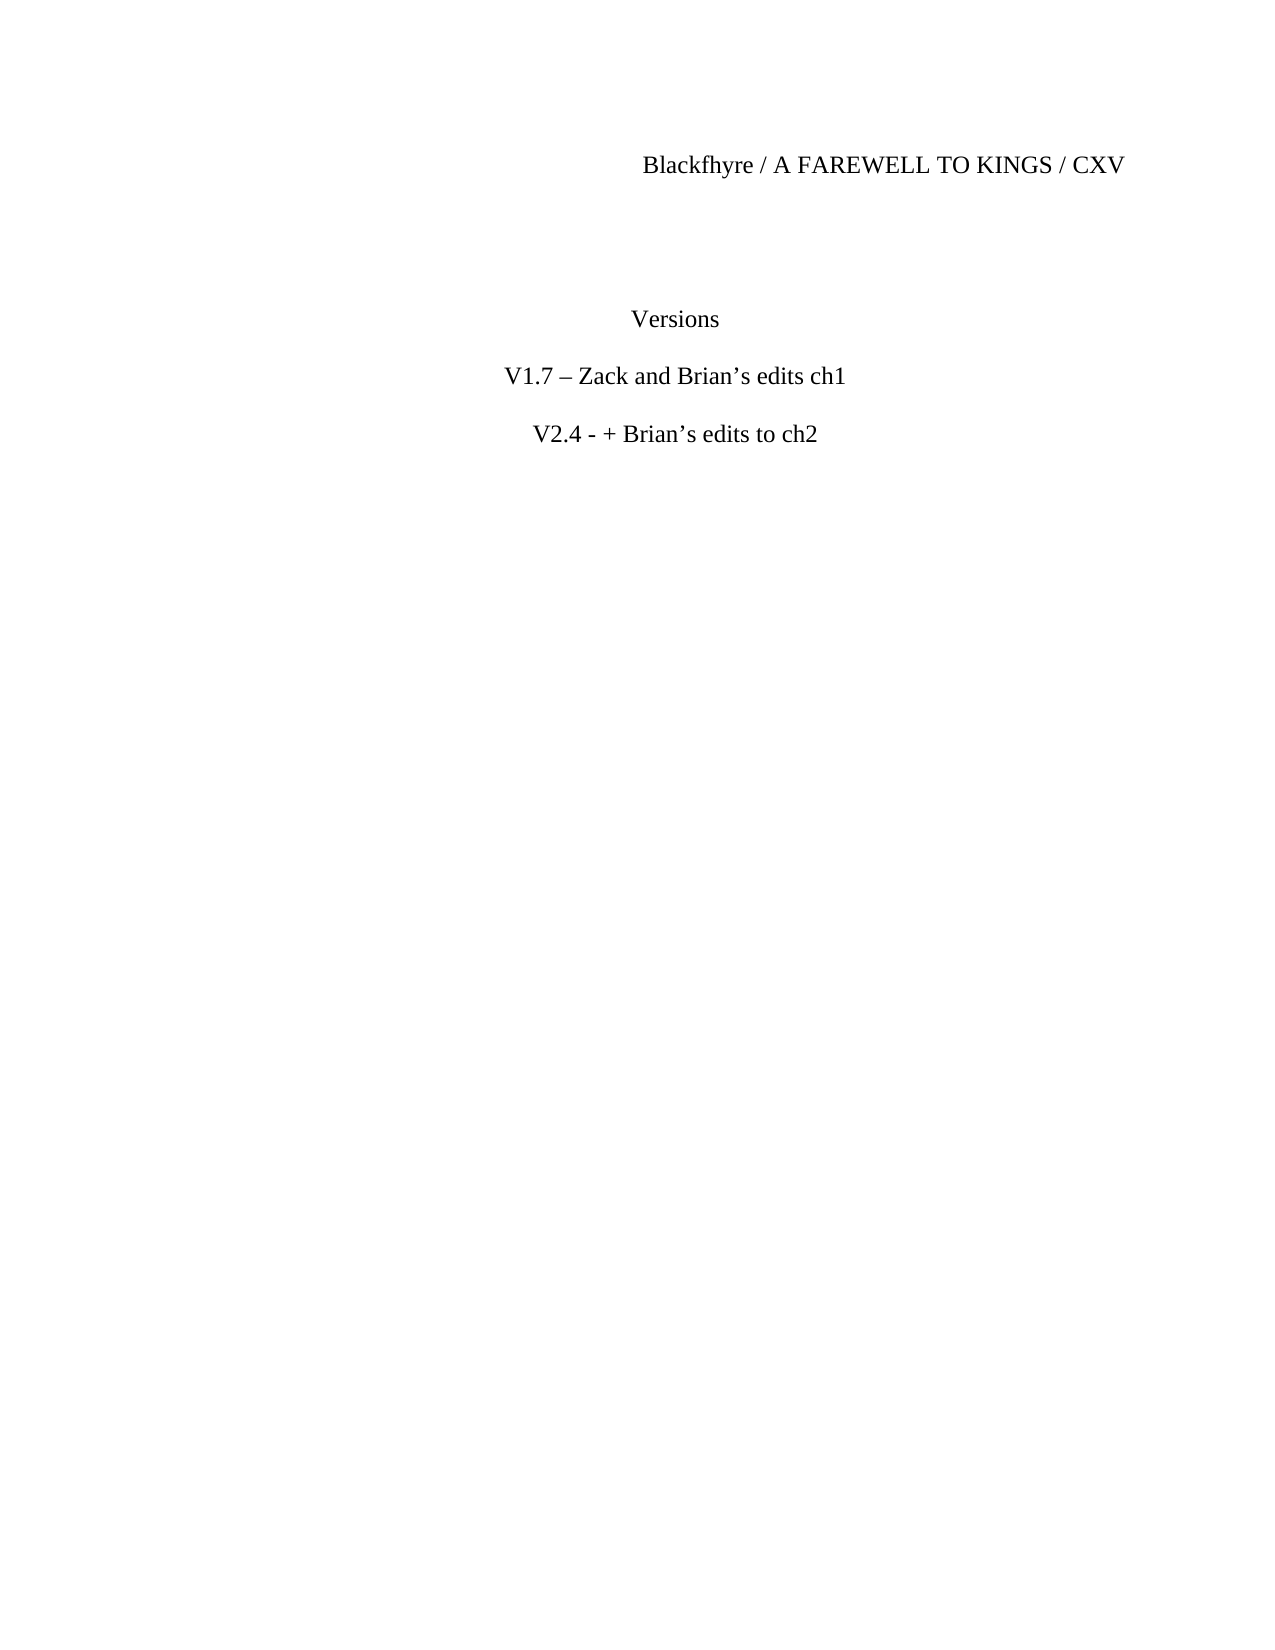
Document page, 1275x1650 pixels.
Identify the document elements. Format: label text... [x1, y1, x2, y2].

text V2.4 - + Brian’s edits to ch2 [150, 419, 1125, 447]
text V1.7 – Zack and Brian’s edits ch1 [150, 361, 1125, 390]
text Versions [150, 304, 1125, 332]
